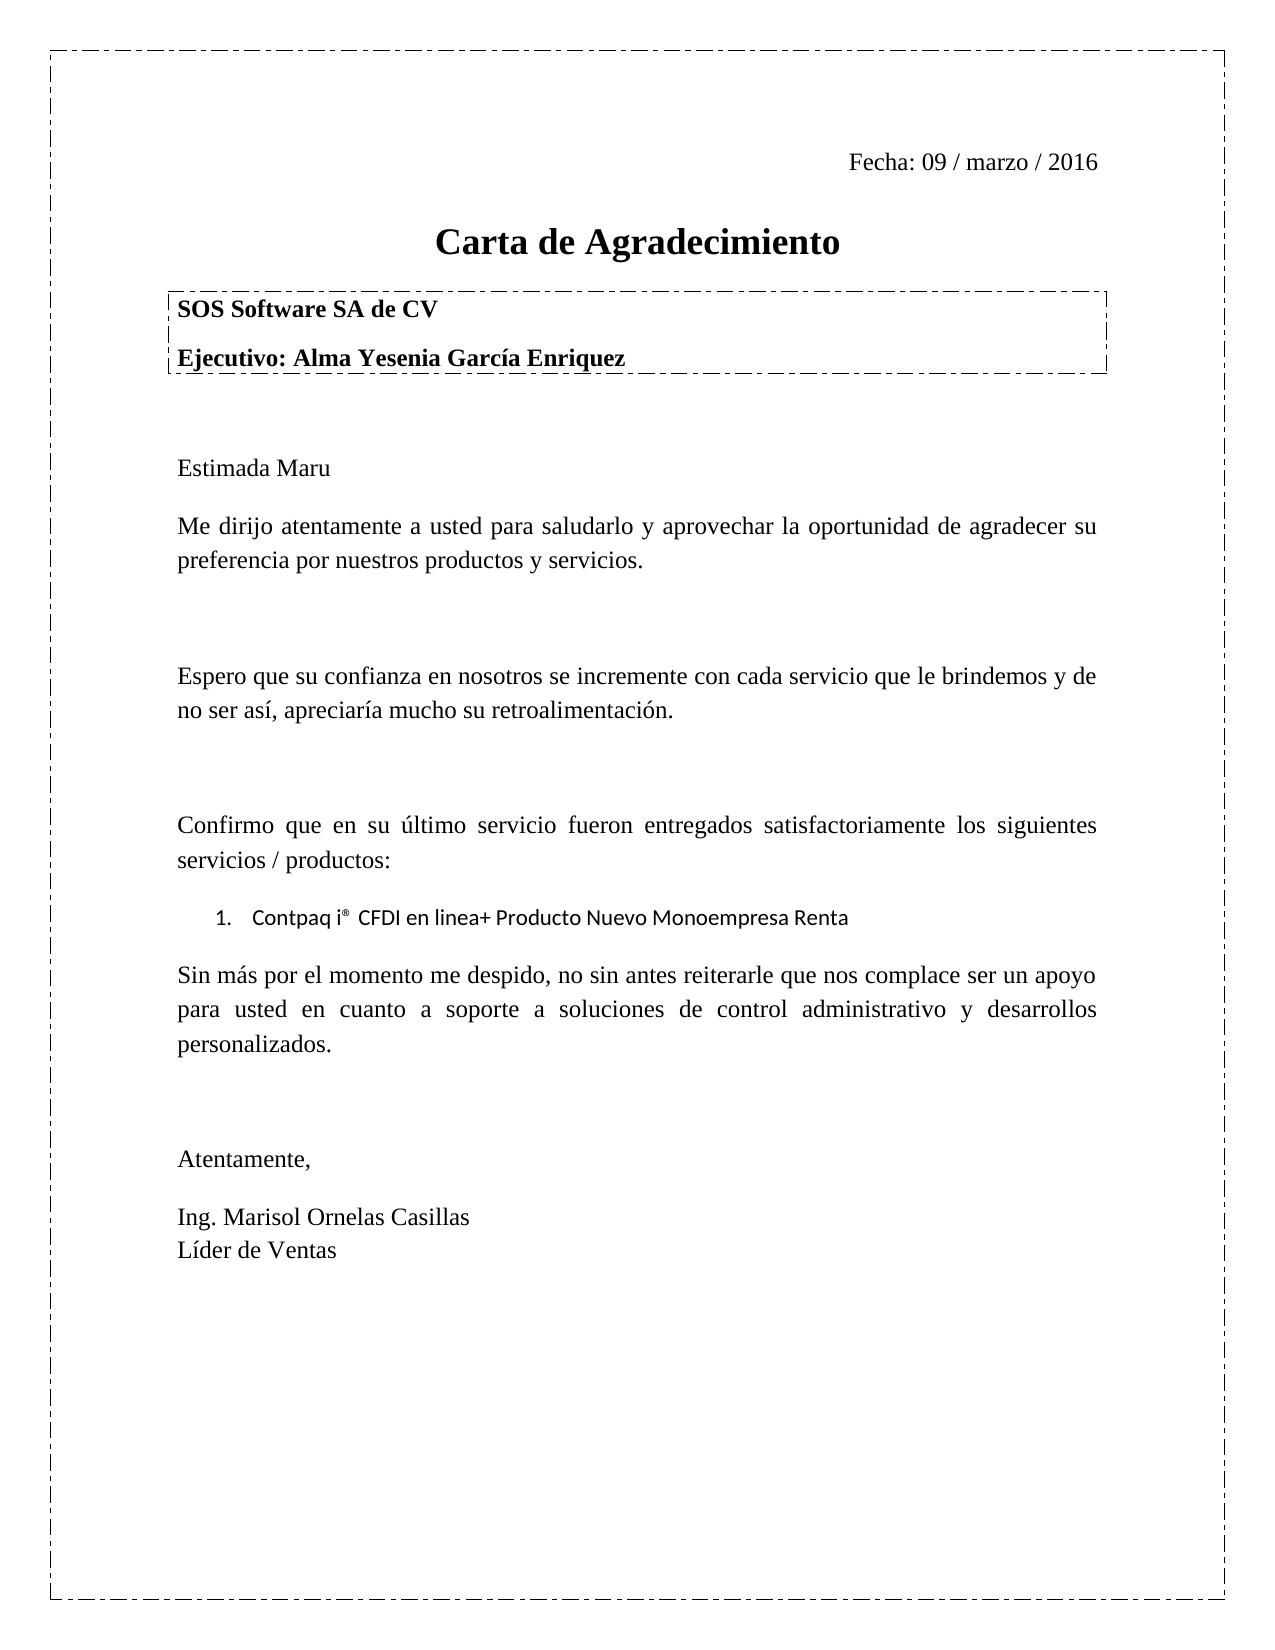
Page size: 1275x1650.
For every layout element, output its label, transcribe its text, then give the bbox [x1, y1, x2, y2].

text Confirmo que en su último servicio fueron entregados satisfactoriamente los siguientes servicios / productos: [177, 811, 1098, 874]
text Carta de Agradecimiento [177, 219, 1098, 262]
text Estimada Maru [177, 453, 1098, 482]
text Me dirijo atentamente a usted para saludarlo y aprovechar la oportunidad de agradecer su preferencia por nuestros productos y servicios. [177, 511, 1098, 574]
text Ejecutivo: Alma Yesenia García Enriquez [168, 339, 1107, 374]
text Espero que su confianza en nosotros se incremente con cada servicio que le brindemos y de no ser así, apreciaría mucho su retroalimentación. [177, 661, 1098, 724]
text Atentamente, [177, 1144, 1098, 1173]
text SOS Software SA de CV [168, 291, 1107, 322]
text Ing. Marisol Ornelas Casillas Líder de Ventas [177, 1202, 1098, 1263]
text Fecha: 09 / marzo / 2016 [177, 147, 1098, 176]
text Sin más por el momento me despido, no sin antes reiterarle que nos complace ser un apoyo para usted en cuanto a soporte a soluciones de control administrativo y desarrollos personalizados. [177, 960, 1098, 1058]
list Contpaq i® CFDI en linea+ Producto Nuevo Monoempresa Renta [214, 903, 1098, 931]
